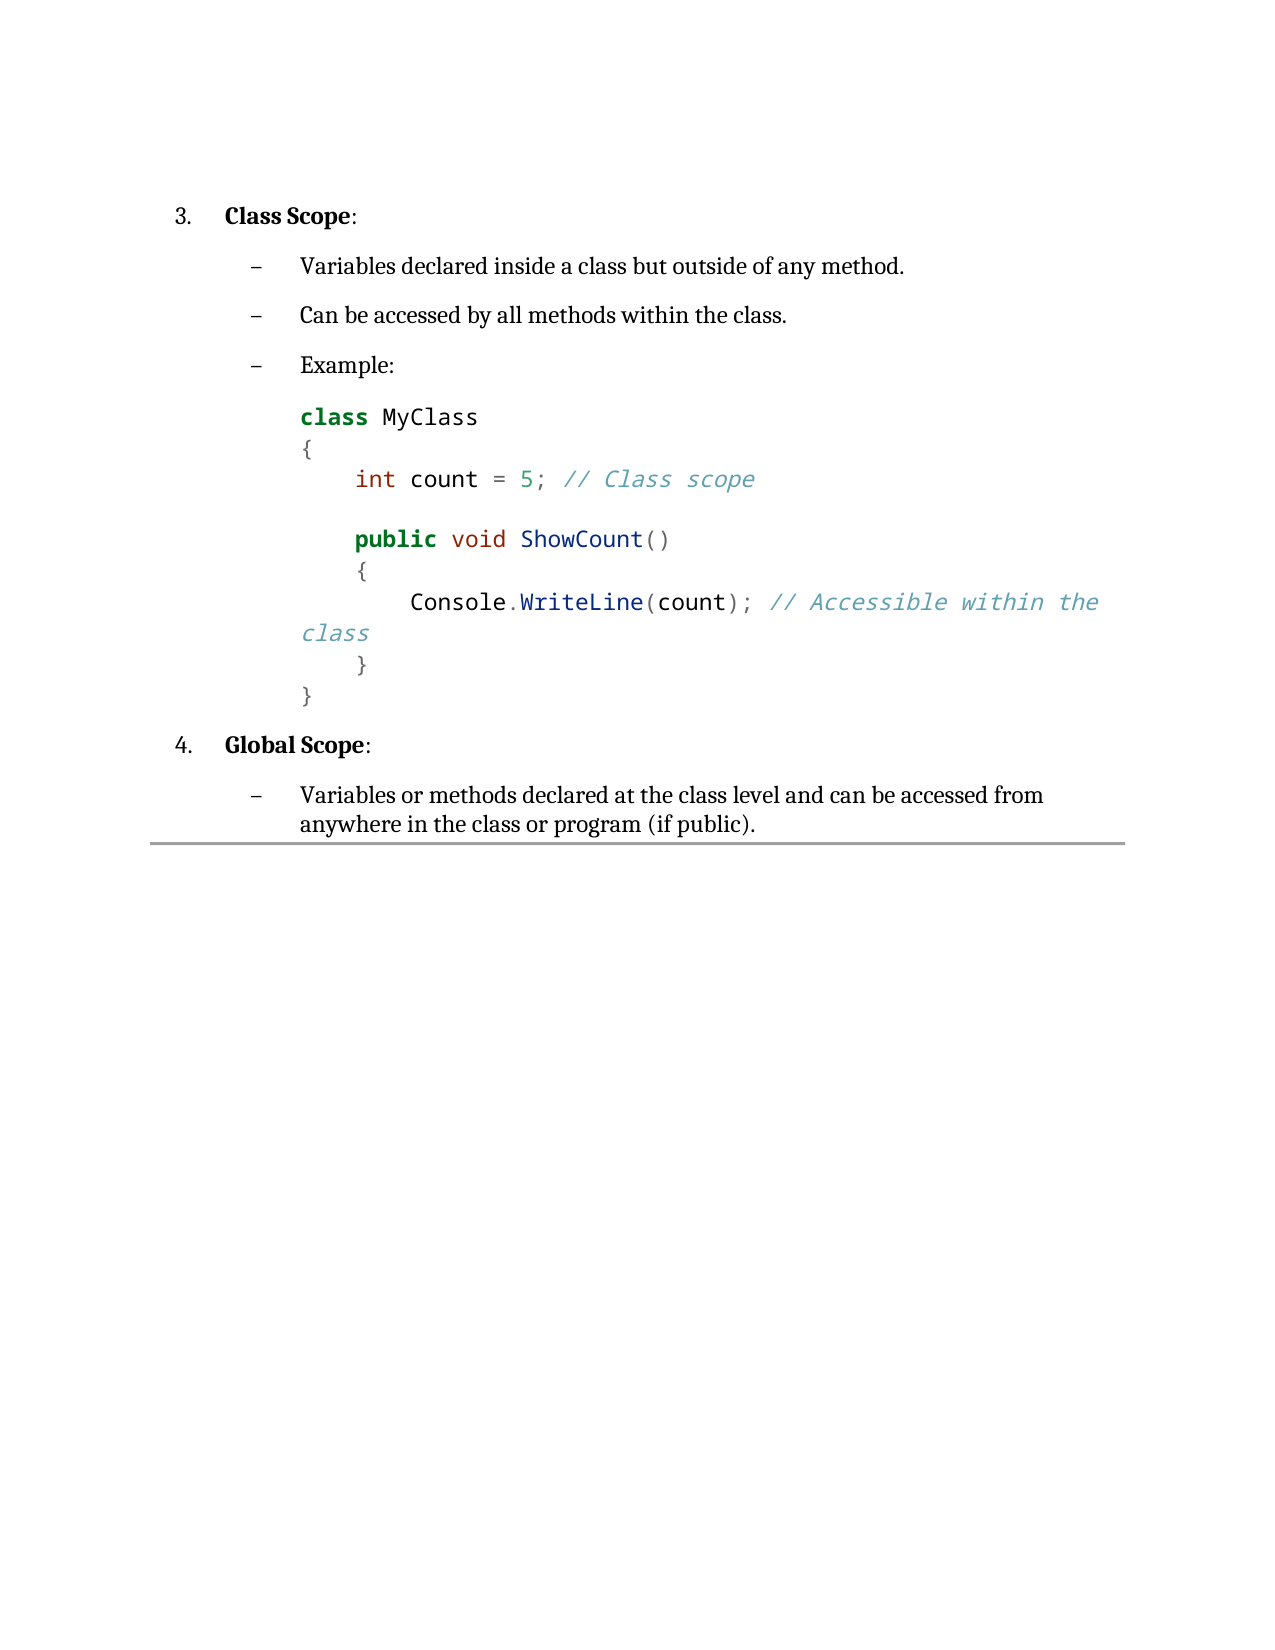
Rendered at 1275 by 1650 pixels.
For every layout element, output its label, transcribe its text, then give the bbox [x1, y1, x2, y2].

list Variables declared inside a class but outside of any method. [250, 252, 1125, 280]
list Can be accessed by all methods within the class. [250, 301, 1125, 330]
list Variables or methods declared at the class level and can be accessed from anywhere in the class or program (if public). [250, 781, 1125, 838]
list Example: [250, 351, 1125, 379]
list Global Scope: [175, 731, 1125, 760]
list class MyClass { int count = 5; // Class scope public void ShowCount() { Console.WriteLine(count); // Accessible within the class } } [250, 400, 1125, 710]
list Class Scope: [175, 202, 1125, 231]
